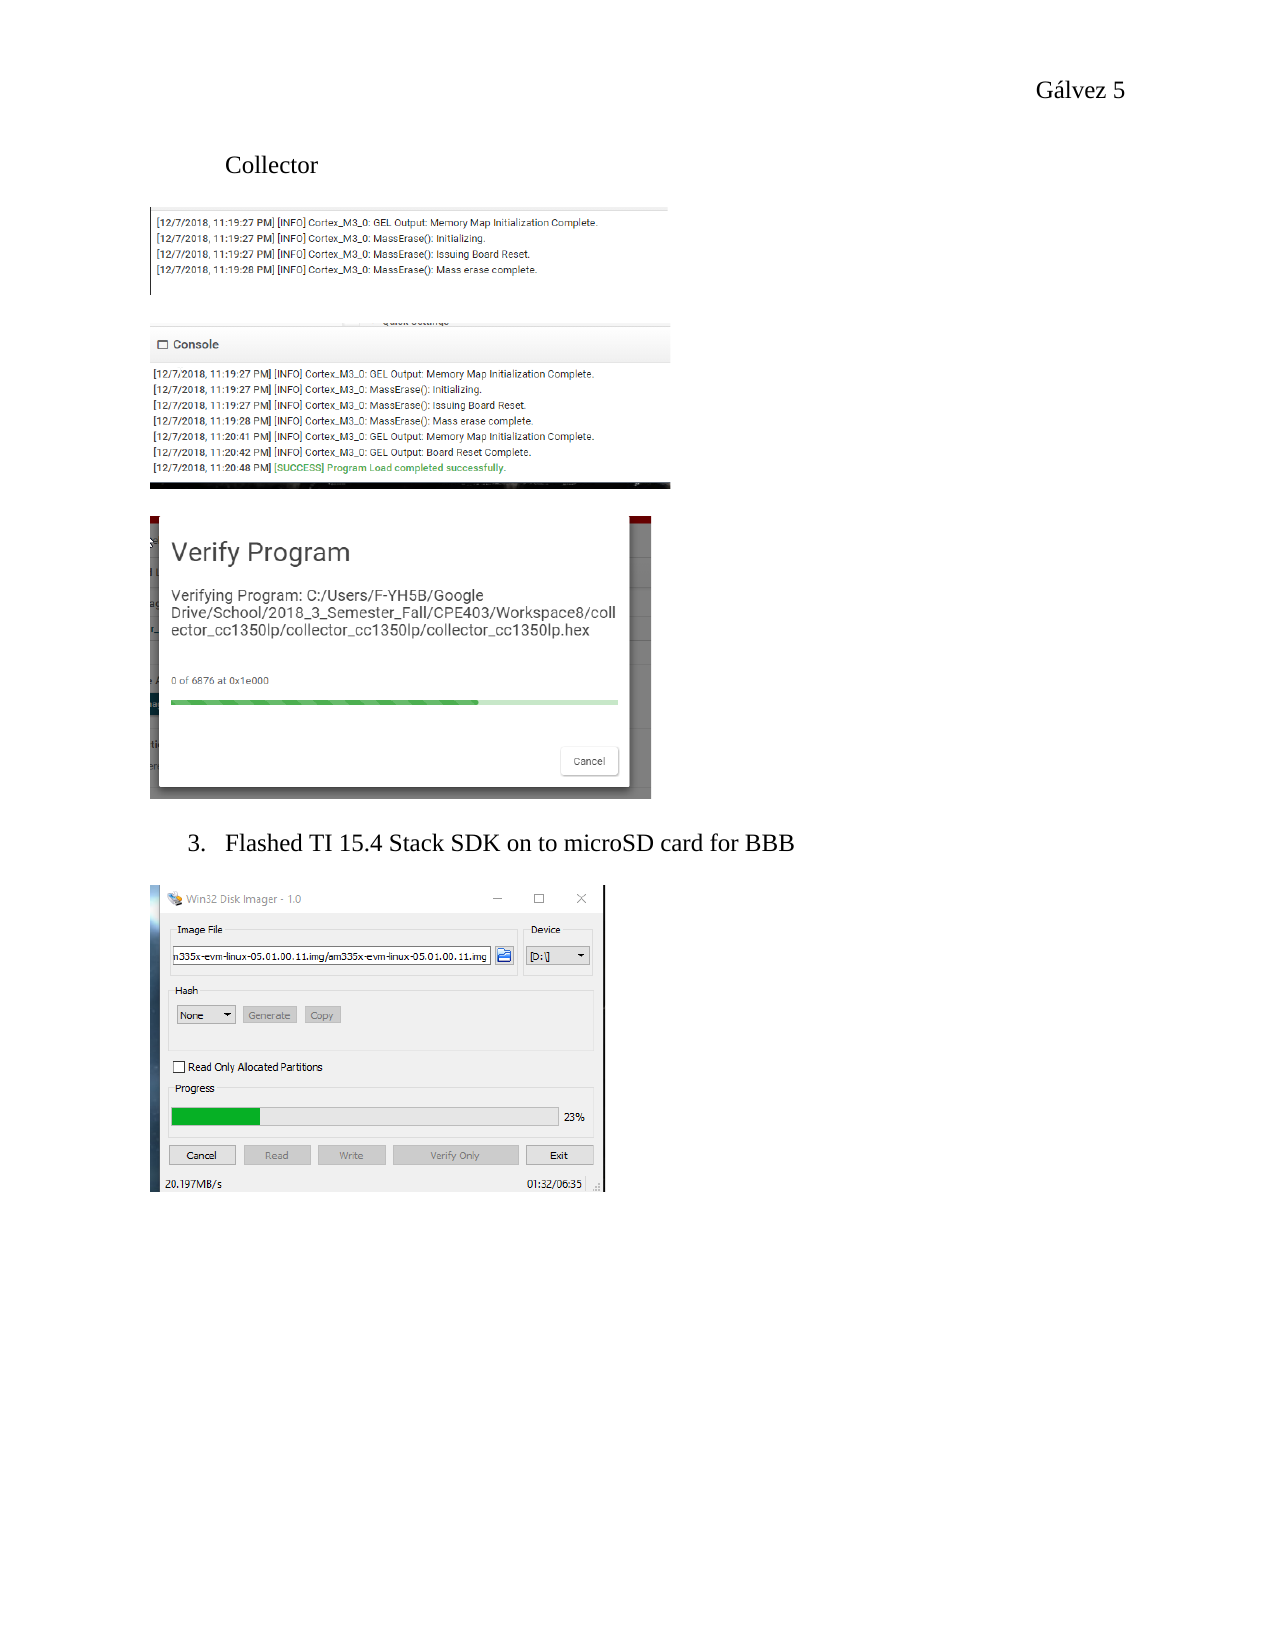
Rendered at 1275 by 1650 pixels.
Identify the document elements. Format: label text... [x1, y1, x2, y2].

picture [150, 516, 652, 799]
picture [150, 207, 668, 295]
text Collector [150, 150, 1125, 179]
picture [150, 885, 605, 1192]
picture [150, 323, 671, 489]
list Flashed TI 15.4 Stack SDK on to microSD card for BBB [187, 828, 1125, 856]
